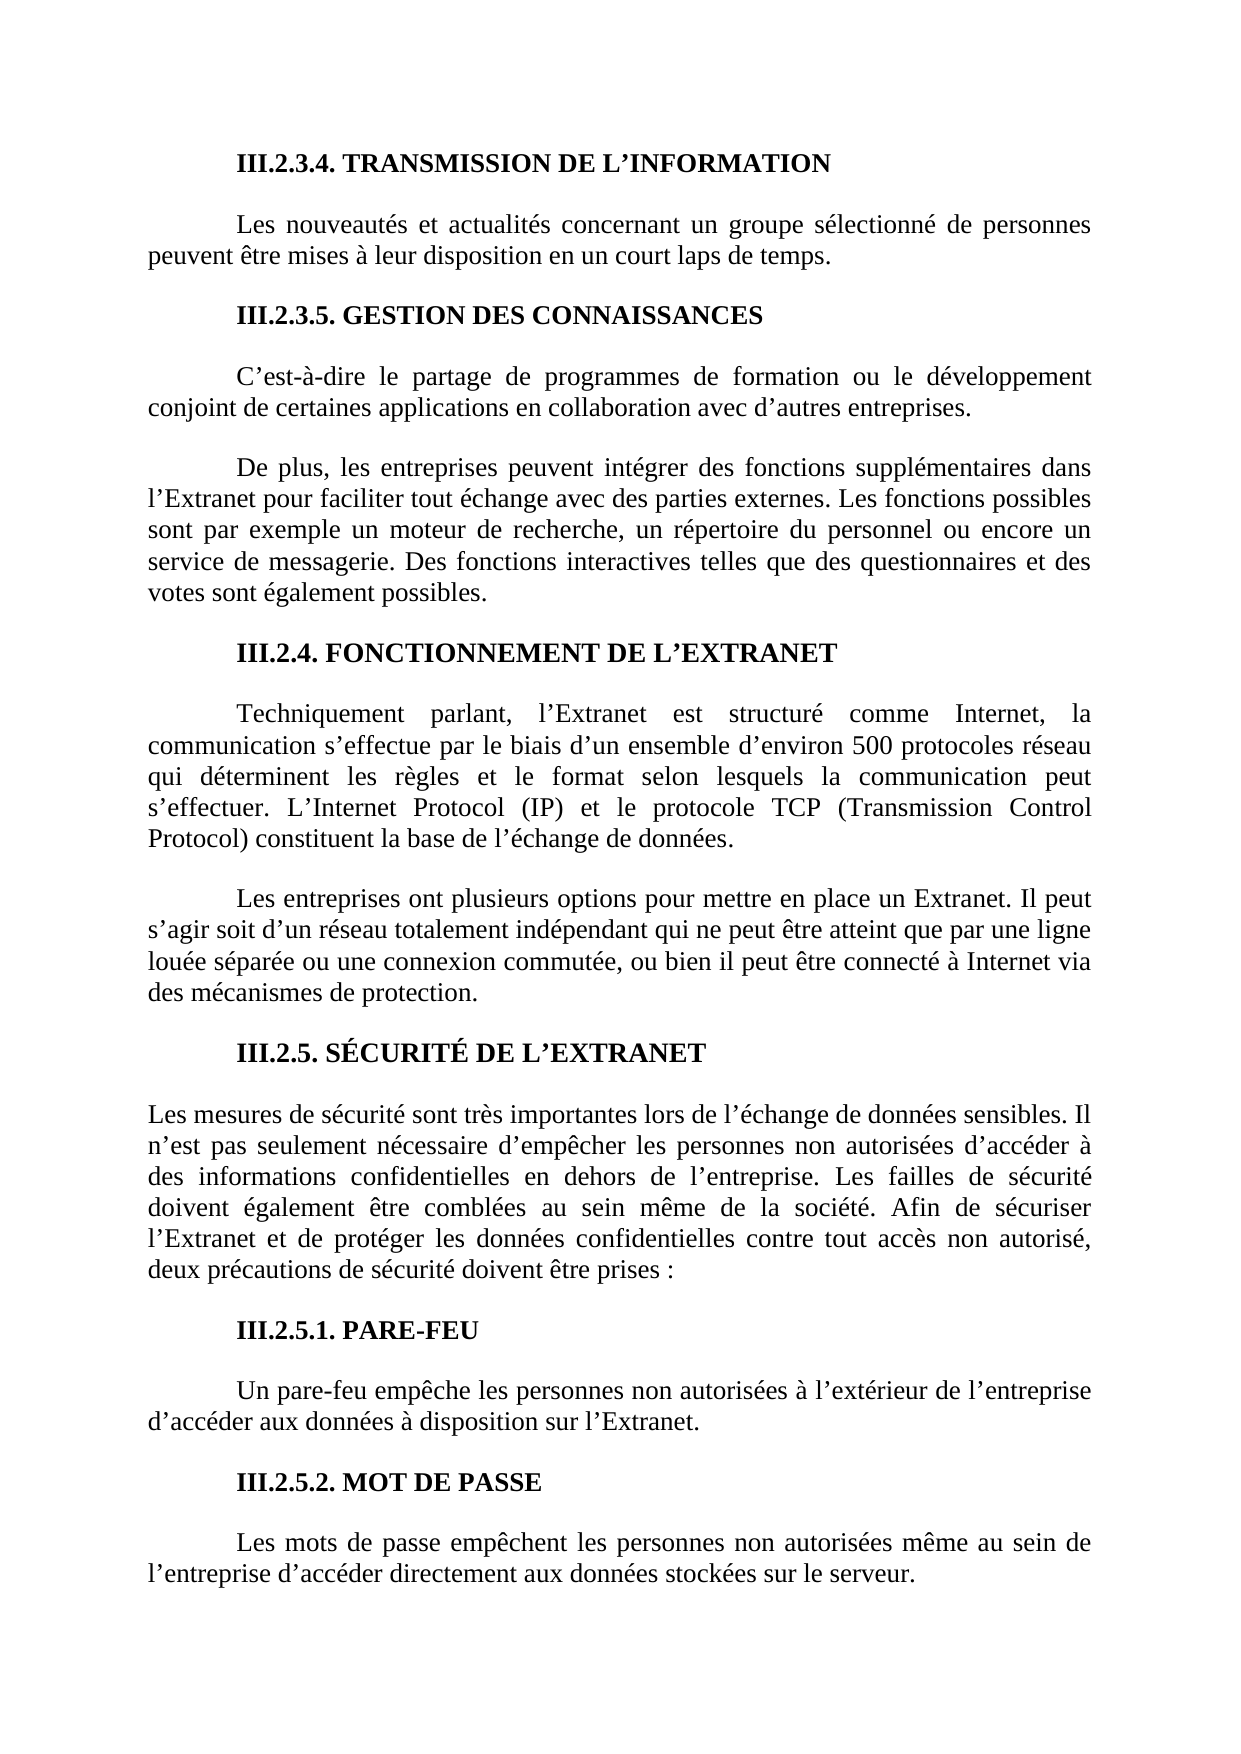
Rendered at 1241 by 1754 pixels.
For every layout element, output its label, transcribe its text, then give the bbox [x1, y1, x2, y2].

text Les mesures de sécurité sont très importantes lors de l’échange de données sensibles. Il n’est pas seulement nécessaire d’empêcher les personnes non autorisées d’accéder à des informations confidentielles en dehors de l’entreprise. Les failles de sécurité doivent également être comblées au sein même de la société. Afin de sécuriser l’Extranet et de protéger les données confidentielles contre tout accès non autorisé, deux précautions de sécurité doivent être prises : [148, 1098, 1093, 1285]
subtitle III.2.3.4. TRANSMISSION DE L’INFORMATION [148, 148, 1093, 179]
text Un pare-feu empêche les personnes non autorisées à l’extérieur de l’entreprise d’accéder aux données à disposition sur l’Extranet. [148, 1374, 1093, 1436]
subtitle III.2.5.2. MOT DE PASSE [148, 1466, 1093, 1497]
subtitle III.2.4. FONCTIONNEMENT DE L’EXTRANET [148, 636, 1093, 668]
text C’est-à-dire le partage de programmes de formation ou le développement conjoint de certaines applications en collaboration avec d’autres entreprises. [148, 360, 1093, 422]
text Techniquement parlant, l’Extranet est structuré comme Internet, la communication s’effectue par le biais d’un ensemble d’environ 500 protocoles réseau qui déterminent les règles et le format selon lesquels la communication peut s’effectuer. L’Internet Protocol (IP) et le protocole TCP (Transmission Control Protocol) constituent la base de l’échange de données. [148, 698, 1093, 853]
subtitle III.2.3.5. GESTION DES CONNAISSANCES [148, 299, 1093, 331]
subtitle III.2.5.1. PARE-FEU [148, 1314, 1093, 1345]
text Les entreprises ont plusieurs options pour mettre en place un Extranet. Il peut s’agir soit d’un réseau totalement indépendant qui ne peut être atteint que par une ligne louée séparée ou une connexion commutée, ou bien il peut être connecté à Internet via des mécanismes de protection. [148, 882, 1093, 1007]
text Les mots de passe empêchent les personnes non autorisées même au sein de l’entreprise d’accéder directement aux données stockées sur le serveur. [148, 1526, 1093, 1588]
subtitle III.2.5. SÉCURITÉ DE L’EXTRANET [148, 1036, 1093, 1069]
text De plus, les entreprises peuvent intégrer des fonctions supplémentaires dans l’Extranet pour faciliter tout échange avec des parties externes. Les fonctions possibles sont par exemple un moteur de recherche, un répertoire du personnel ou encore un service de messagerie. Des fonctions interactives telles que des questionnaires et des votes sont également possibles. [148, 451, 1093, 607]
text Les nouveautés et actualités concernant un groupe sélectionné de personnes peuvent être mises à leur disposition en un court laps de temps. [148, 208, 1093, 270]
